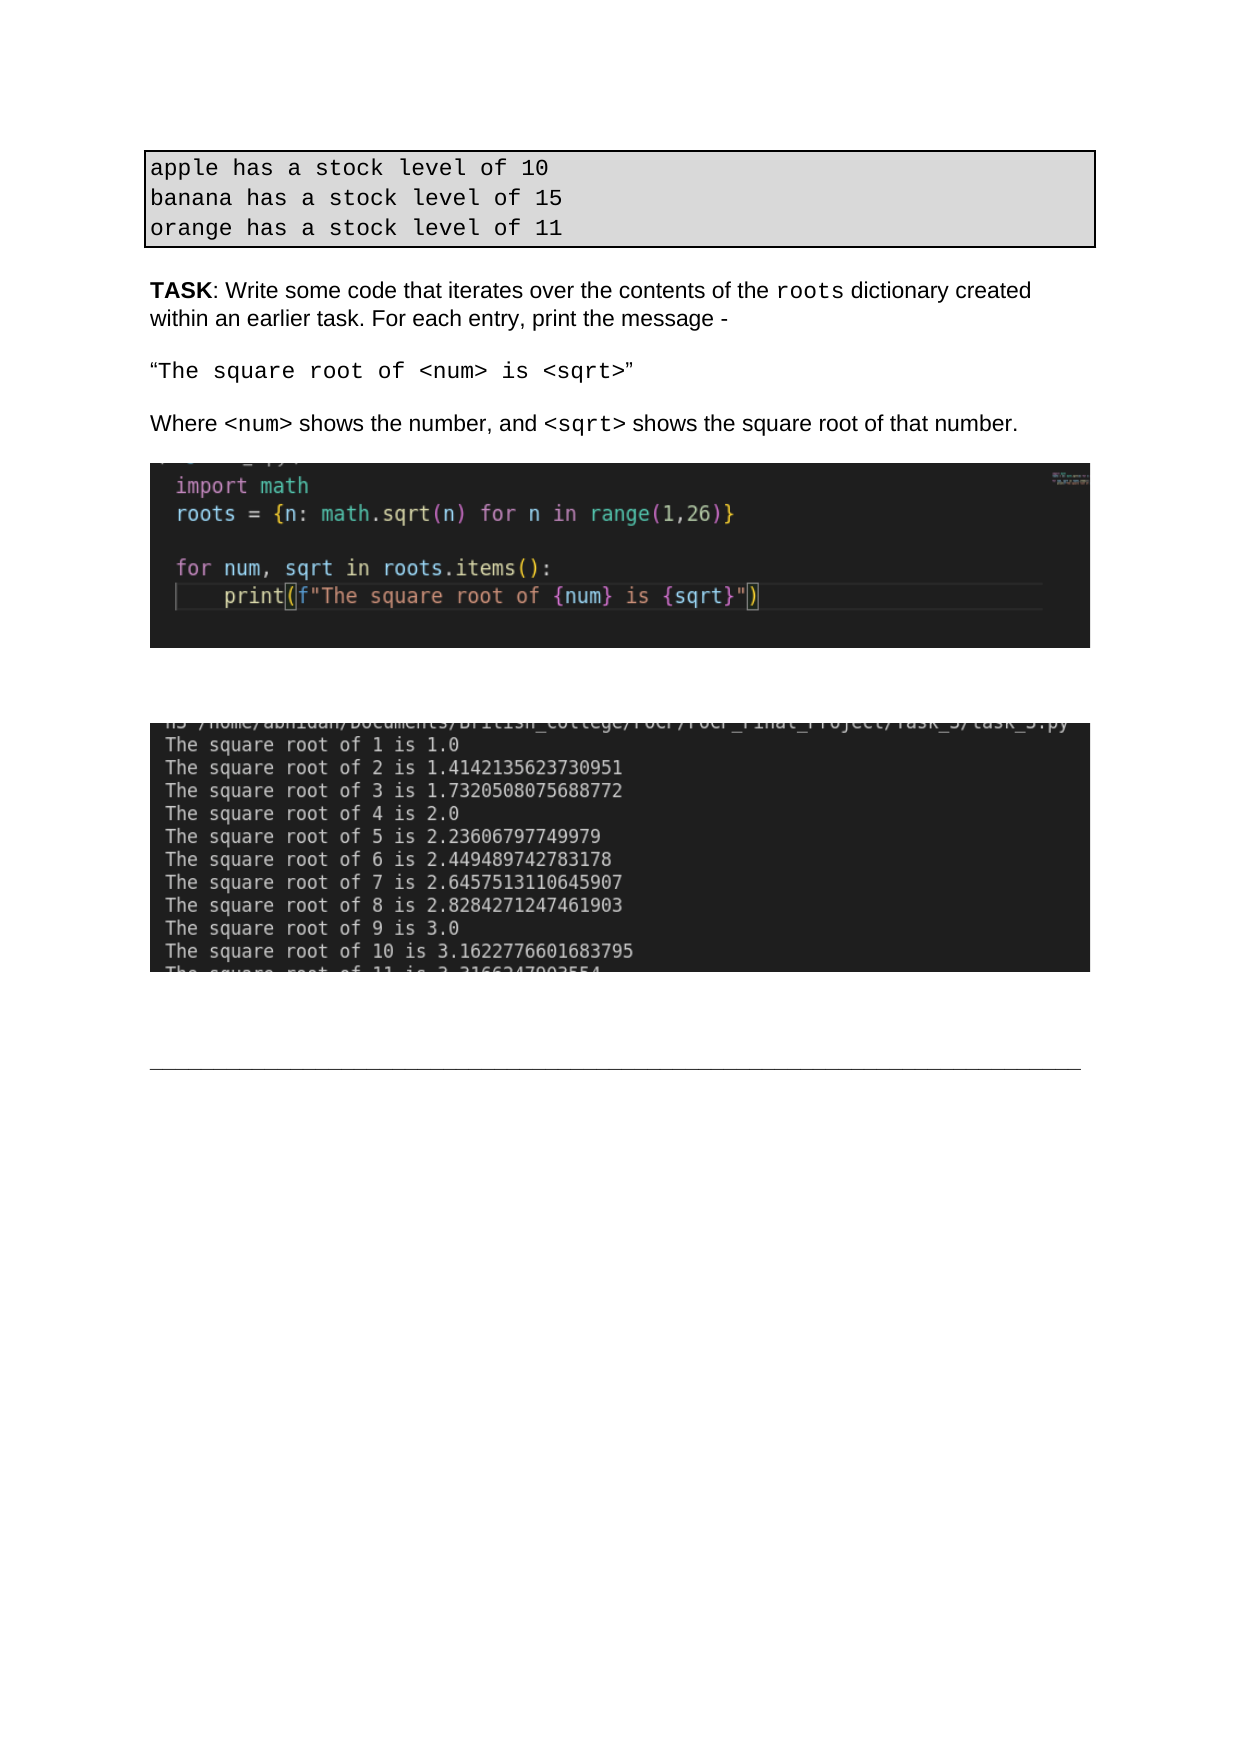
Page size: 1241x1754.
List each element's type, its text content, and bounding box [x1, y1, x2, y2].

text apple has a stock level of 10 [146, 152, 1094, 180]
text _________________________________________________________________________ [150, 1046, 1090, 1072]
text TASK: Write some code that iterates over the contents of the roots dictionary created within an earlier task. For each entry, print the message - [150, 277, 1090, 332]
text orange has a stock level of 11 [146, 209, 1094, 246]
text “The square root of <num> is <sqrt>” [150, 357, 1090, 385]
picture [150, 723, 1091, 972]
text Where <num> shows the number, and <sqrt> shows the square root of that number. [150, 410, 1090, 438]
picture [150, 463, 1091, 648]
text banana has a stock level of 15 [146, 180, 1094, 209]
